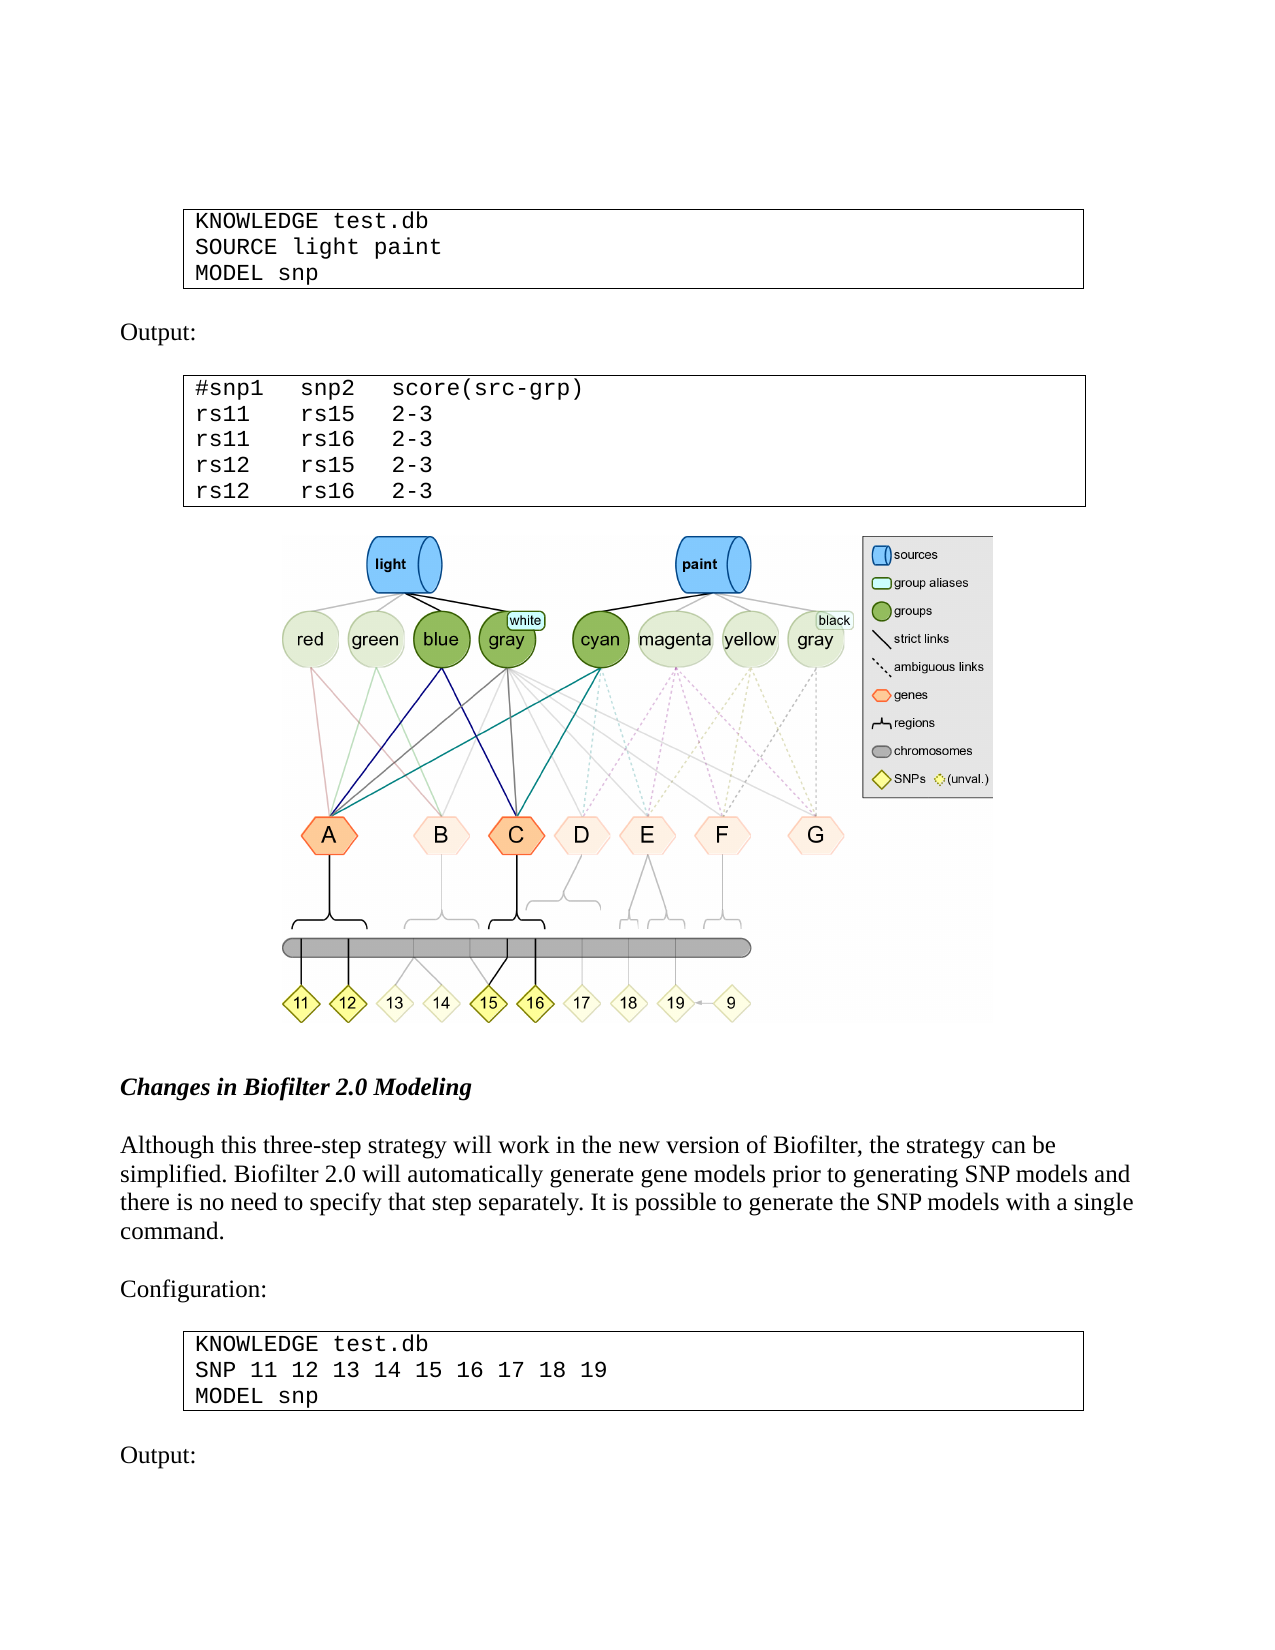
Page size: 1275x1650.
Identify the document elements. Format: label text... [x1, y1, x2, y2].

text Output: [120, 317, 1155, 346]
table_header snp2 rs15 rs16 rs15 rs16 [289, 376, 380, 506]
subtitle Changes in Biofilter 2.0 Modeling [120, 1072, 1155, 1101]
table_header KNOWLEDGE test.db SOURCE light paint MODEL snp [184, 210, 1083, 288]
text Configuration: [120, 1274, 1155, 1302]
table_header score(src-grp) 2-3 2-3 2-3 2-3 [380, 376, 1085, 506]
text Although this three-step strategy will work in the new version of Biofilter, the strategy can be simplified. Biofilter 2.0 will automatically generate gene models prior to generating SNP models and there is no need to specify that step separately. It is possible to generate the SNP models with a single command. [120, 1130, 1155, 1245]
table_header KNOWLEDGE test.db SNP 11 12 13 14 15 16 17 18 19 MODEL snp [184, 1332, 1083, 1410]
picture [282, 535, 993, 1023]
text Output: [120, 1440, 1155, 1469]
table_header #snp1 rs11 rs11 rs12 rs12 [184, 376, 289, 506]
